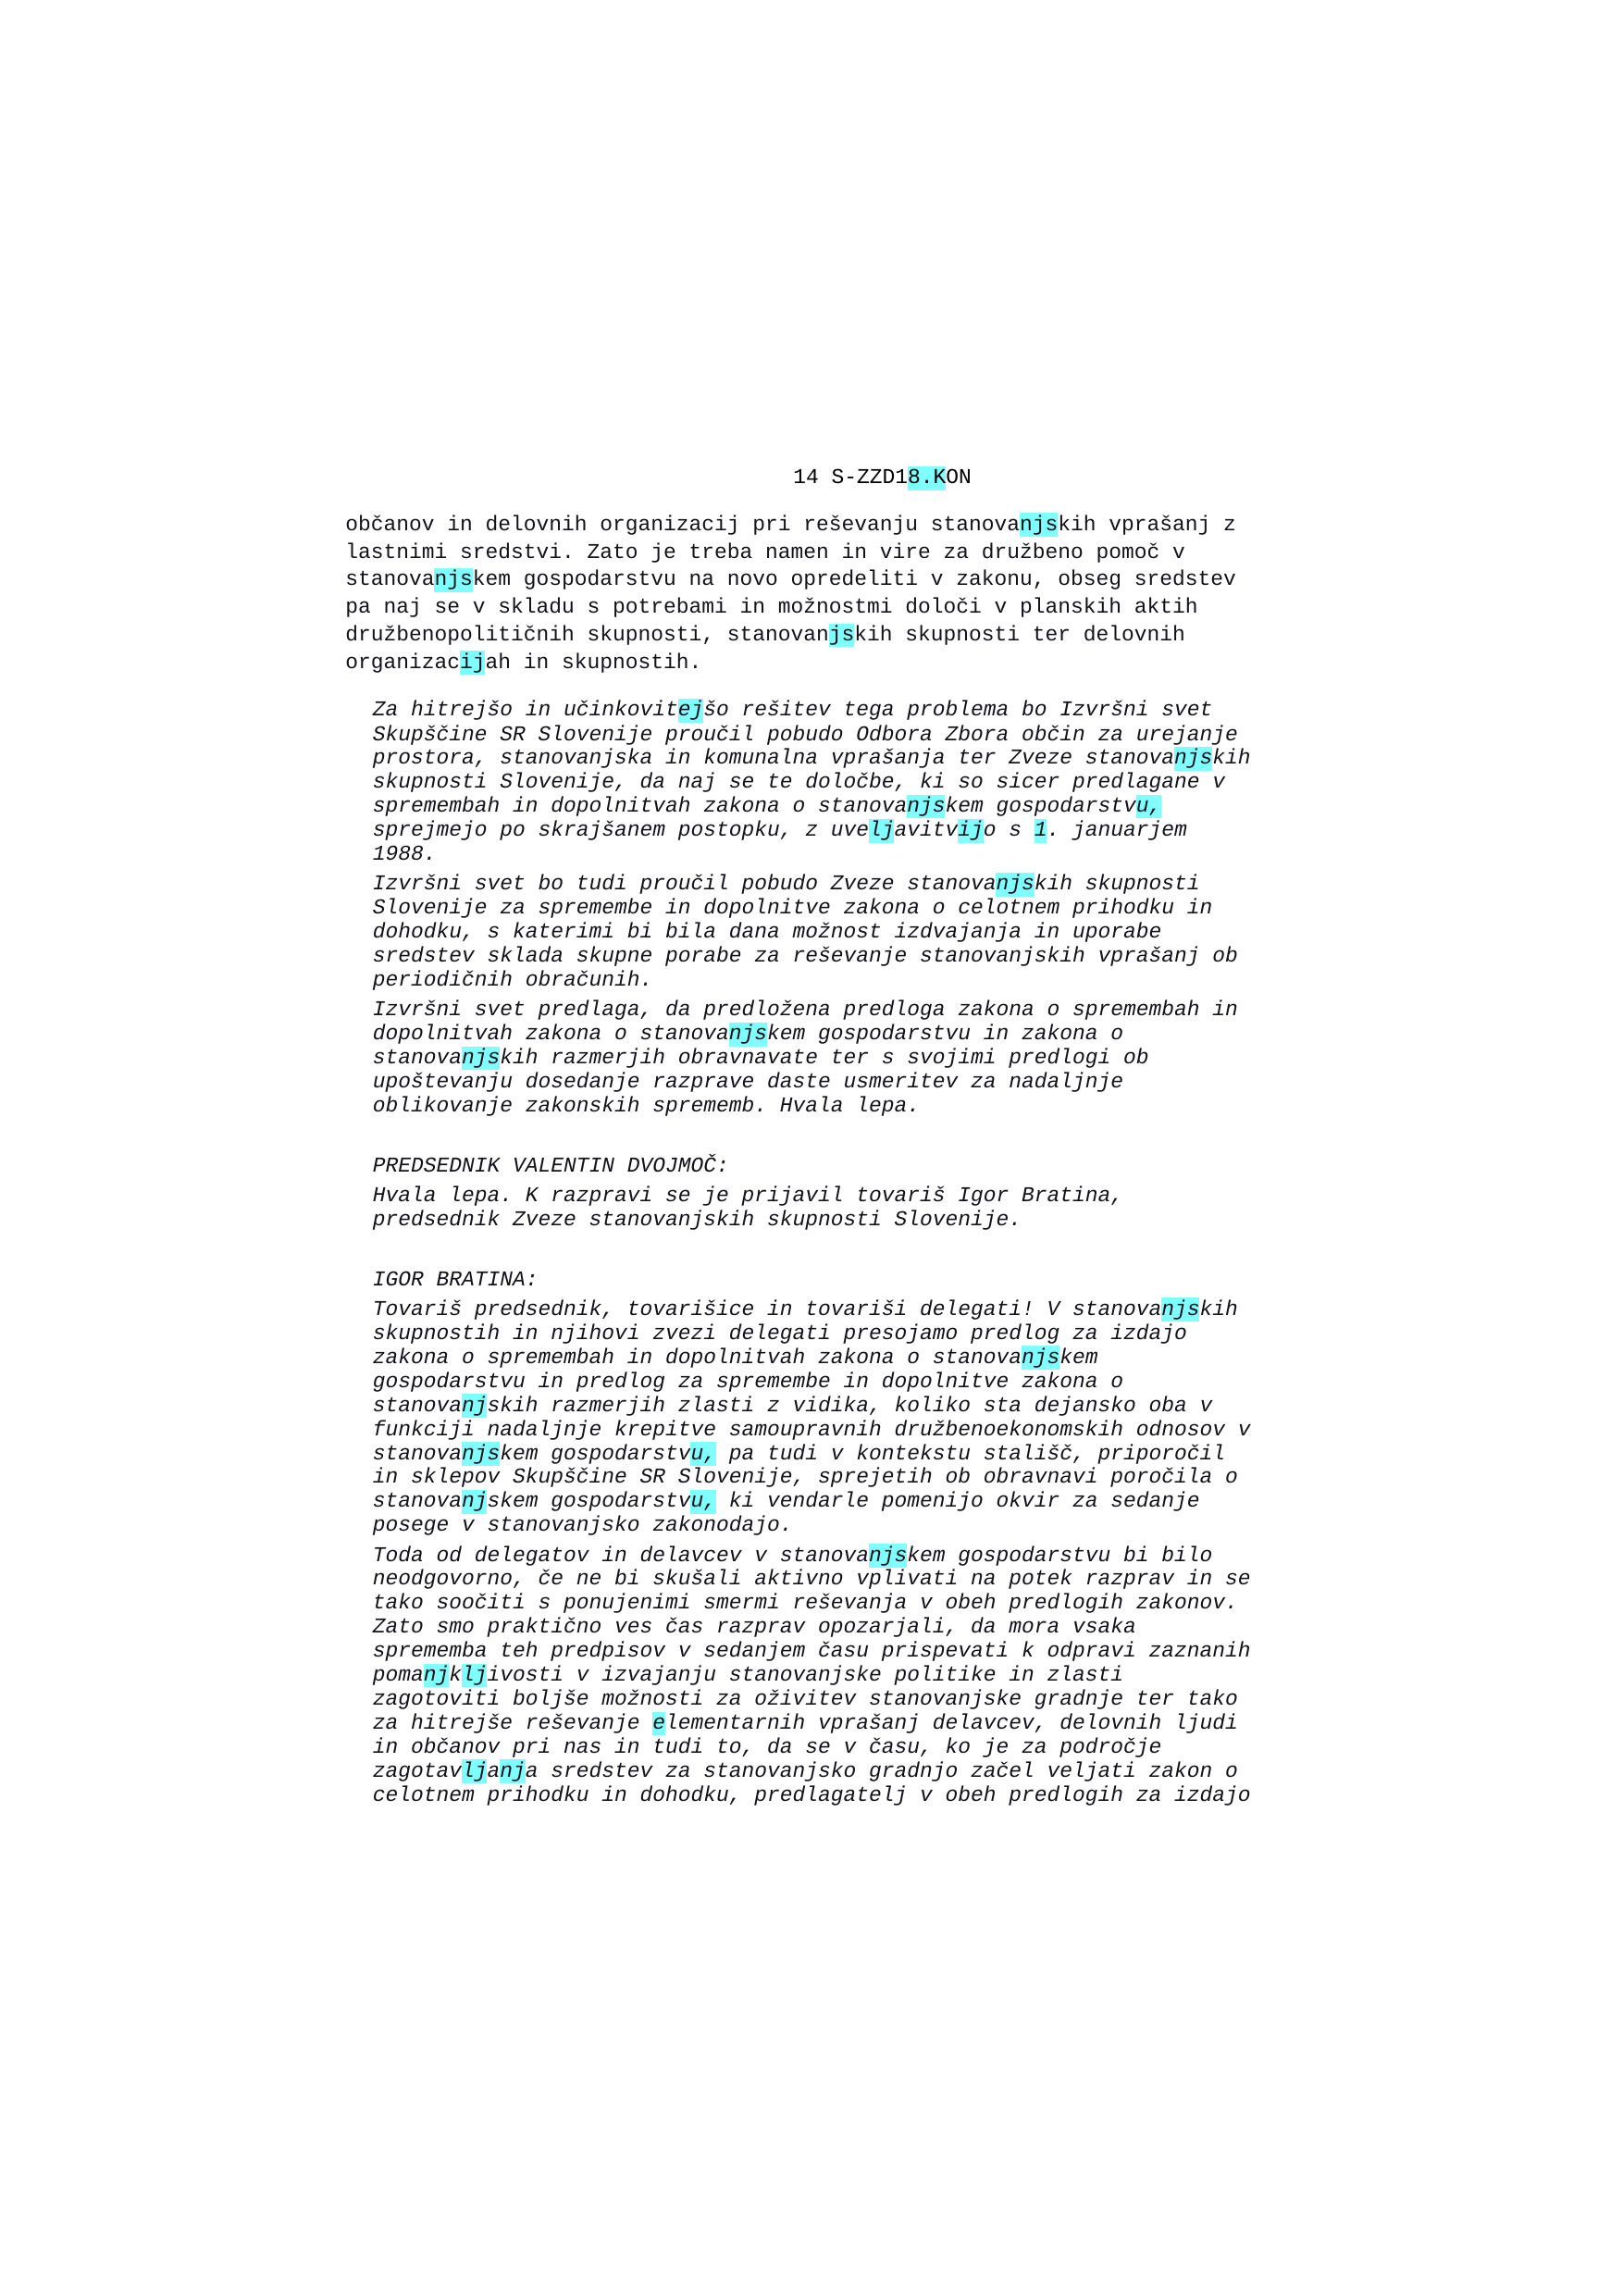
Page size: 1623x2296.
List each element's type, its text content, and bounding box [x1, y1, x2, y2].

text Za hitrejšo in učinkovitejšo rešitev tega problema bo Izvršni svet Skupščine SR Slovenije proučil pobudo Odbora Zbora občin za urejanje prostora, stanovanjska in komunalna vprašanja ter Zveze stanovanjskih skupnosti Slovenije, da naj se te določbe, ki so sicer predlagane v spremembah in dopolnitvah zakona o stanovanjskem gospodarstvu, sprejmejo po skrajšanem postopku, z uveljavitvijo s 1. januarjem 1988. [373, 699, 1259, 866]
text Hvala lepa. K razpravi se je prijavil tovariš Igor Bratina, predsednik Zveze stanovanjskih skupnosti Slovenije. [373, 1184, 1259, 1232]
text Izvršni svet predlaga, da predložena predloga zakona o spremembah in dopolnitvah zakona o stanovanjskem gospodarstvu in zakona o stanovanjskih razmerjih obravnavate ter s svojimi predlogi ob upoštevanju dosedanje razprave daste usmeritev za nadaljnje oblikovanje zakonskih sprememb. Hvala lepa. [373, 999, 1259, 1118]
text Tovariš predsednik, tovarišice in tovariši delegati! V stanovanjskih skupnostih in njihovi zvezi delegati presojamo predlog za izdajo zakona o spremembah in dopolnitvah zakona o stanovanjskem gospodarstvu in predlog za spremembe in dopolnitve zakona o stanovanjskih razmerjih zlasti z vidika, koliko sta dejansko oba v funkciji nadaljnje krepitve samoupravnih družbenoekonomskih odnosov v stanovanjskem gospodarstvu, pa tudi v kontekstu stališč, priporočil in sklepov Skupščine SR Slovenije, sprejetih ob obravnavi poročila o stanovanjskem gospodarstvu, ki vendarle pomenijo okvir za sedanje posege v stanovanjsko zakonodajo. [373, 1297, 1259, 1538]
text IGOR BRATINA: [373, 1268, 1259, 1292]
text Izvršni svet bo tudi proučil pobudo Zveze stanovanjskih skupnosti Slovenije za spremembe in dopolnitve zakona o celotnem prihodku in dohodku, s katerimi bi bila dana možnost izdvajanja in uporabe sredstev sklada skupne porabe za reševanje stanovanjskih vprašanj ob periodičnih obračunih. [373, 873, 1259, 992]
text PREDSEDNIK VALENTIN DVOJMOČ: [373, 1154, 1259, 1178]
